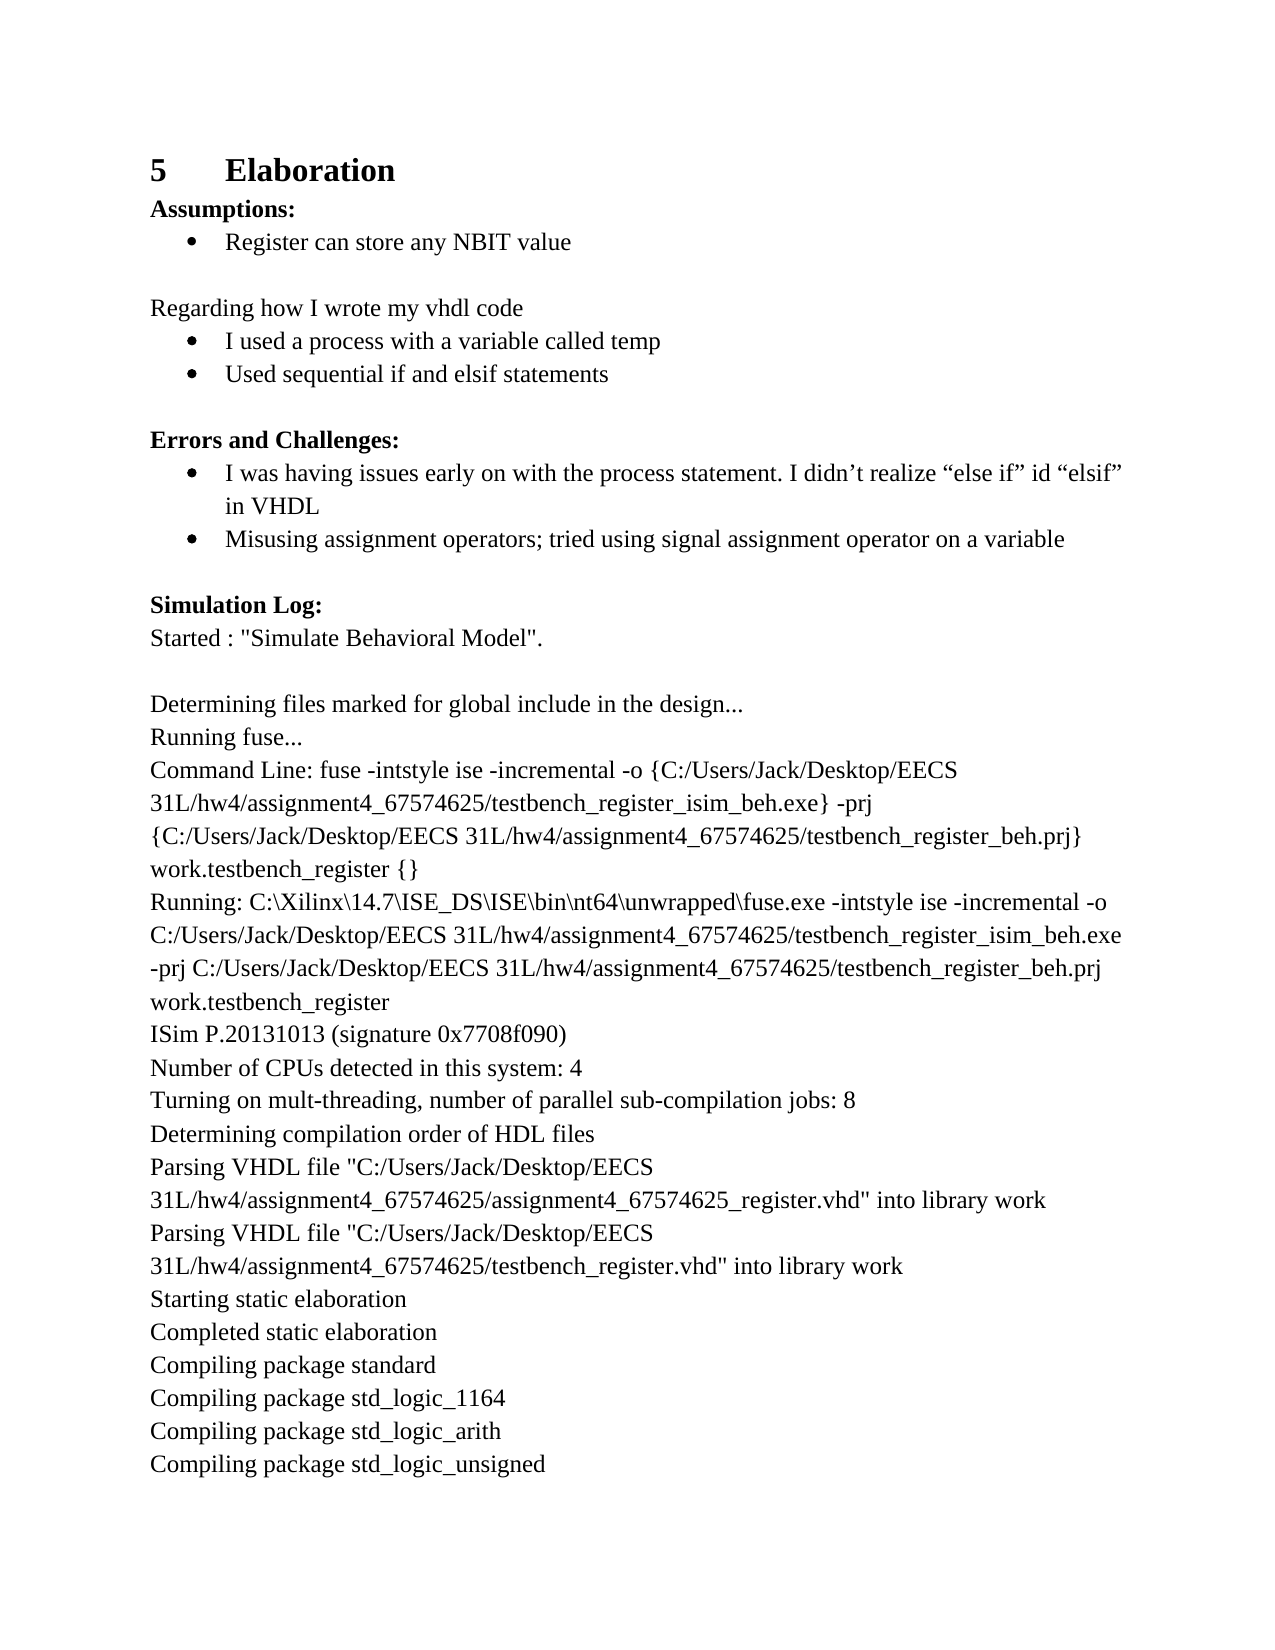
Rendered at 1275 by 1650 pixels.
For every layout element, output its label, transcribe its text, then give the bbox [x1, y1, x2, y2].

text Determining files marked for global include in the design... [150, 689, 1125, 718]
text 5 Elaboration [150, 150, 1125, 188]
text Started : "Simulate Behavioral Model". [150, 623, 1125, 652]
text Compiling package std_logic_unsigned [150, 1449, 1125, 1478]
text Running: C:\Xilinx\14.7\ISE_DS\ISE\bin\nt64\unwrapped\fuse.exe -intstyle ise -incremental -o C:/Users/Jack/Desktop/EECS 31L/hw4/assignment4_67574625/testbench_register_isim_beh.exe -prj C:/Users/Jack/Desktop/EECS 31L/hw4/assignment4_67574625/testbench_register_beh.prj work.testbench_register [150, 887, 1125, 1015]
text Regarding how I wrote my vhdl code [150, 293, 1125, 322]
text Command Line: fuse -intstyle ise -incremental -o {C:/Users/Jack/Desktop/EECS 31L/hw4/assignment4_67574625/testbench_register_isim_beh.exe} -prj {C:/Users/Jack/Desktop/EECS 31L/hw4/assignment4_67574625/testbench_register_beh.prj} work.testbench_register {} [150, 755, 1125, 883]
list Register can store any NBIT value [187, 227, 1125, 256]
text Compiling package std_logic_arith [150, 1416, 1125, 1444]
list Misusing assignment operators; tried using signal assignment operator on a variable [187, 524, 1125, 553]
list Used sequential if and elsif statements [187, 359, 1125, 388]
text Simulation Log: [150, 590, 1125, 619]
text ISim P.20131013 (signature 0x7708f090) [150, 1019, 1125, 1048]
text Parsing VHDL file "C:/Users/Jack/Desktop/EECS 31L/hw4/assignment4_67574625/assignment4_67574625_register.vhd" into library work [150, 1152, 1125, 1213]
text Compiling package std_logic_1164 [150, 1383, 1125, 1412]
list I used a process with a variable called temp [187, 326, 1125, 355]
text Number of CPUs detected in this system: 4 [150, 1053, 1125, 1081]
text Parsing VHDL file "C:/Users/Jack/Desktop/EECS 31L/hw4/assignment4_67574625/testbench_register.vhd" into library work [150, 1218, 1125, 1279]
text Running fuse... [150, 722, 1125, 751]
text Turning on mult-threading, number of parallel sub-compilation jobs: 8 [150, 1086, 1125, 1114]
text Starting static elaboration [150, 1284, 1125, 1312]
text Compiling package standard [150, 1350, 1125, 1378]
text Completed static elaboration [150, 1317, 1125, 1346]
list I was having issues early on with the process statement. I didn’t realize “else if” id “elsif” in VHDL [187, 458, 1125, 520]
text Assumptions: [150, 194, 1125, 223]
text Errors and Challenges: [150, 425, 1125, 454]
text Determining compilation order of HDL files [150, 1119, 1125, 1147]
